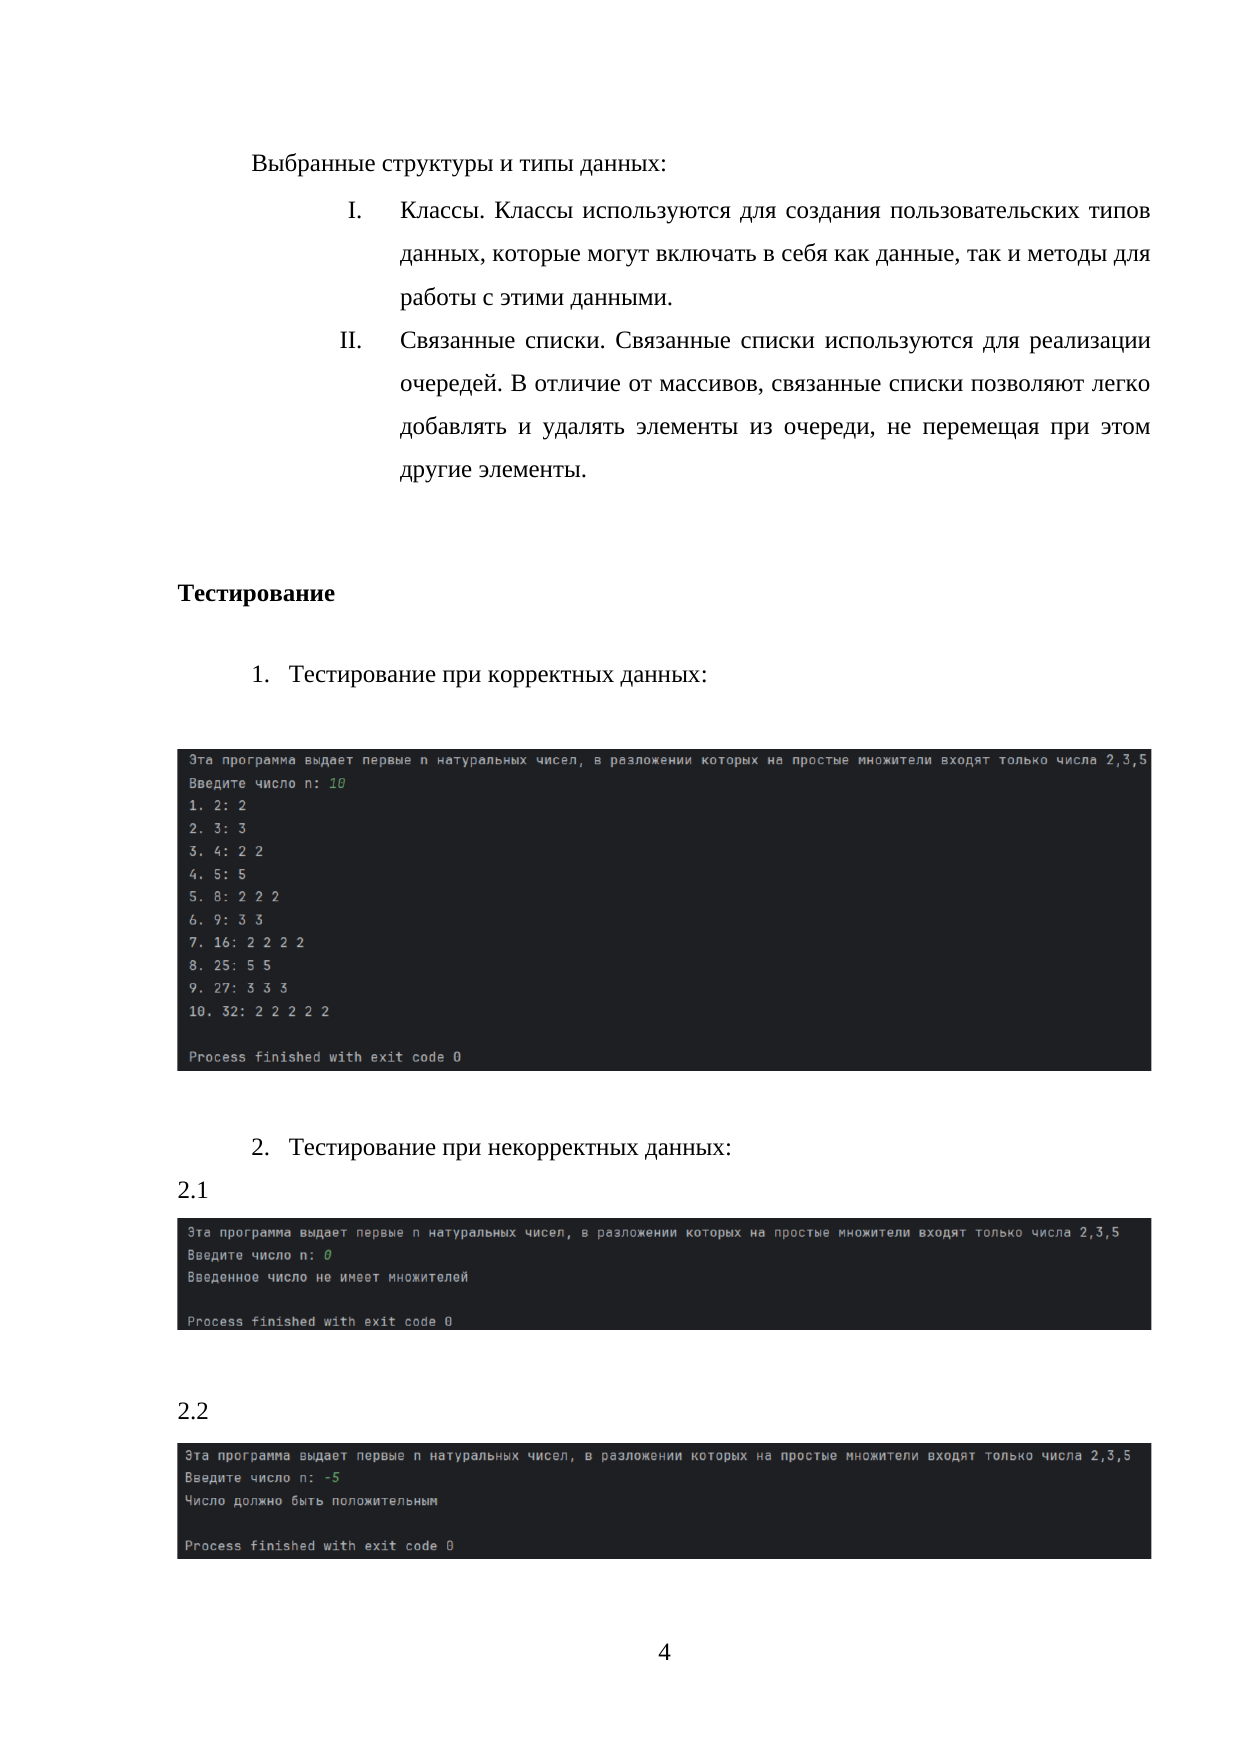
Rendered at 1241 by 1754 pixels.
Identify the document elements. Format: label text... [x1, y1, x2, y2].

list Классы. Классы используются для создания пользовательских типов данных, которые могут включать в себя как данные, так и методы для работы с этими данными. [362, 195, 1152, 310]
list Связанные списки. Связанные списки используются для реализации очередей. В отличие от массивов, связанные списки позволяют легко добавлять и удалять элементы из очереди, не перемещая при этом другие элементы. [362, 325, 1152, 483]
list Тестирование при некорректных данных: [251, 1132, 1152, 1161]
text 2.1 [177, 1175, 1152, 1204]
picture [177, 1443, 1152, 1559]
list Тестирование при корректных данных: [251, 659, 1152, 688]
subtitle Тестирование [177, 578, 1152, 607]
text Выбранные структуры и типы данных: [251, 148, 1152, 176]
text 2.2 [177, 1396, 1152, 1425]
picture [177, 1218, 1152, 1330]
picture [177, 749, 1152, 1071]
